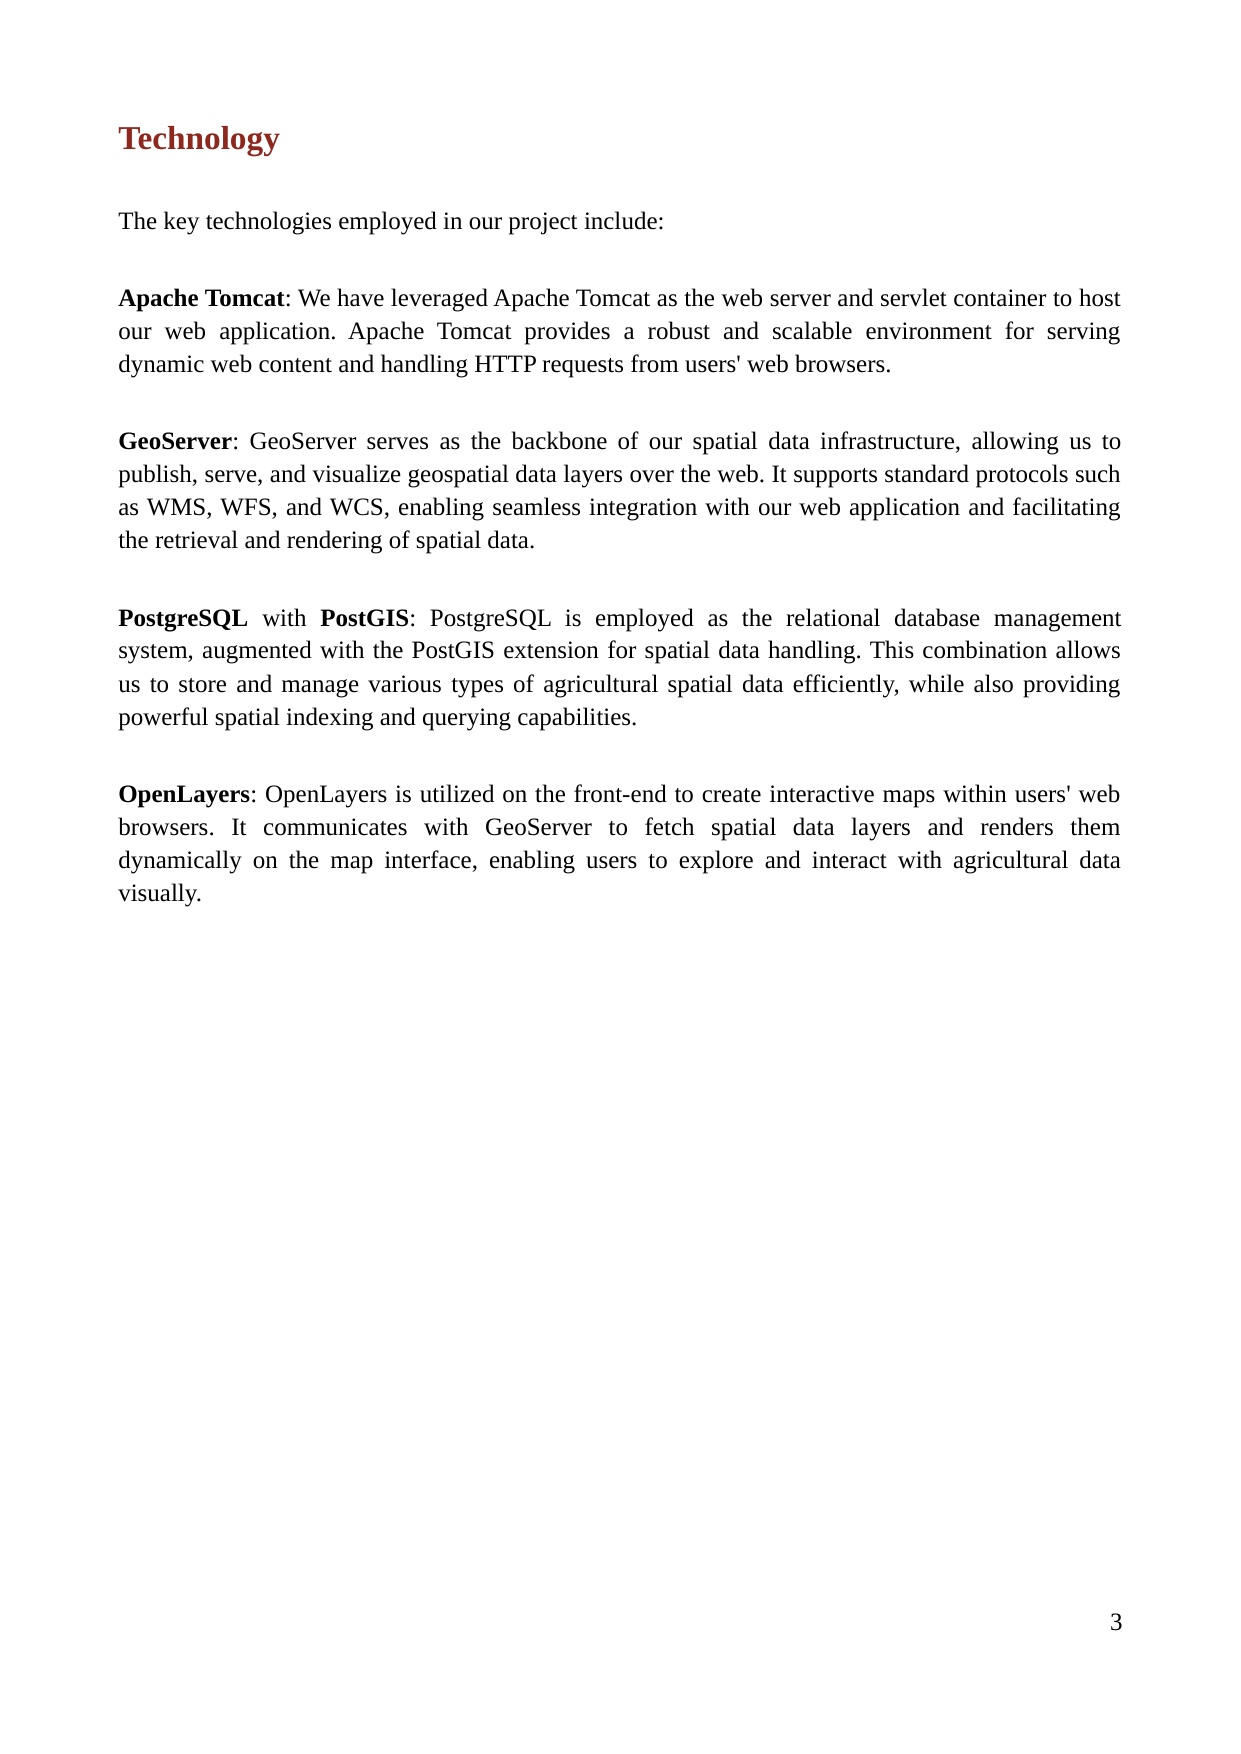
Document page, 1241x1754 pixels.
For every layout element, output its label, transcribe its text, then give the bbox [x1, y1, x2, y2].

text OpenLayers: OpenLayers is utilized on the front-end to create interactive maps within users' web browsers. It communicates with GeoServer to fetch spatial data layers and renders them dynamically on the map interface, enabling users to explore and interact with agricultural data visually. [118, 779, 1122, 907]
text Technology [118, 118, 1122, 156]
text GeoServer: GeoServer serves as the backbone of our spatial data infrastructure, allowing us to publish, serve, and visualize geospatial data layers over the web. It supports standard protocols such as WMS, WFS, and WCS, enabling seamless integration with our web application and facilitating the retrieval and rendering of spatial data. [118, 426, 1122, 554]
text Apache Tomcat: We have leveraged Apache Tomcat as the web server and servlet container to host our web application. Apache Tomcat provides a robust and scalable environment for serving dynamic web content and handling HTTP requests from users' web browsers. [118, 283, 1122, 378]
text PostgreSQL with PostGIS: PostgreSQL is employed as the relational database management system, augmented with the PostGIS extension for spatial data handling. This combination allows us to store and manage various types of agricultural spatial data efficiently, while also providing powerful spatial indexing and querying capabilities. [118, 603, 1122, 730]
text The key technologies employed in our project include: [118, 206, 1122, 235]
